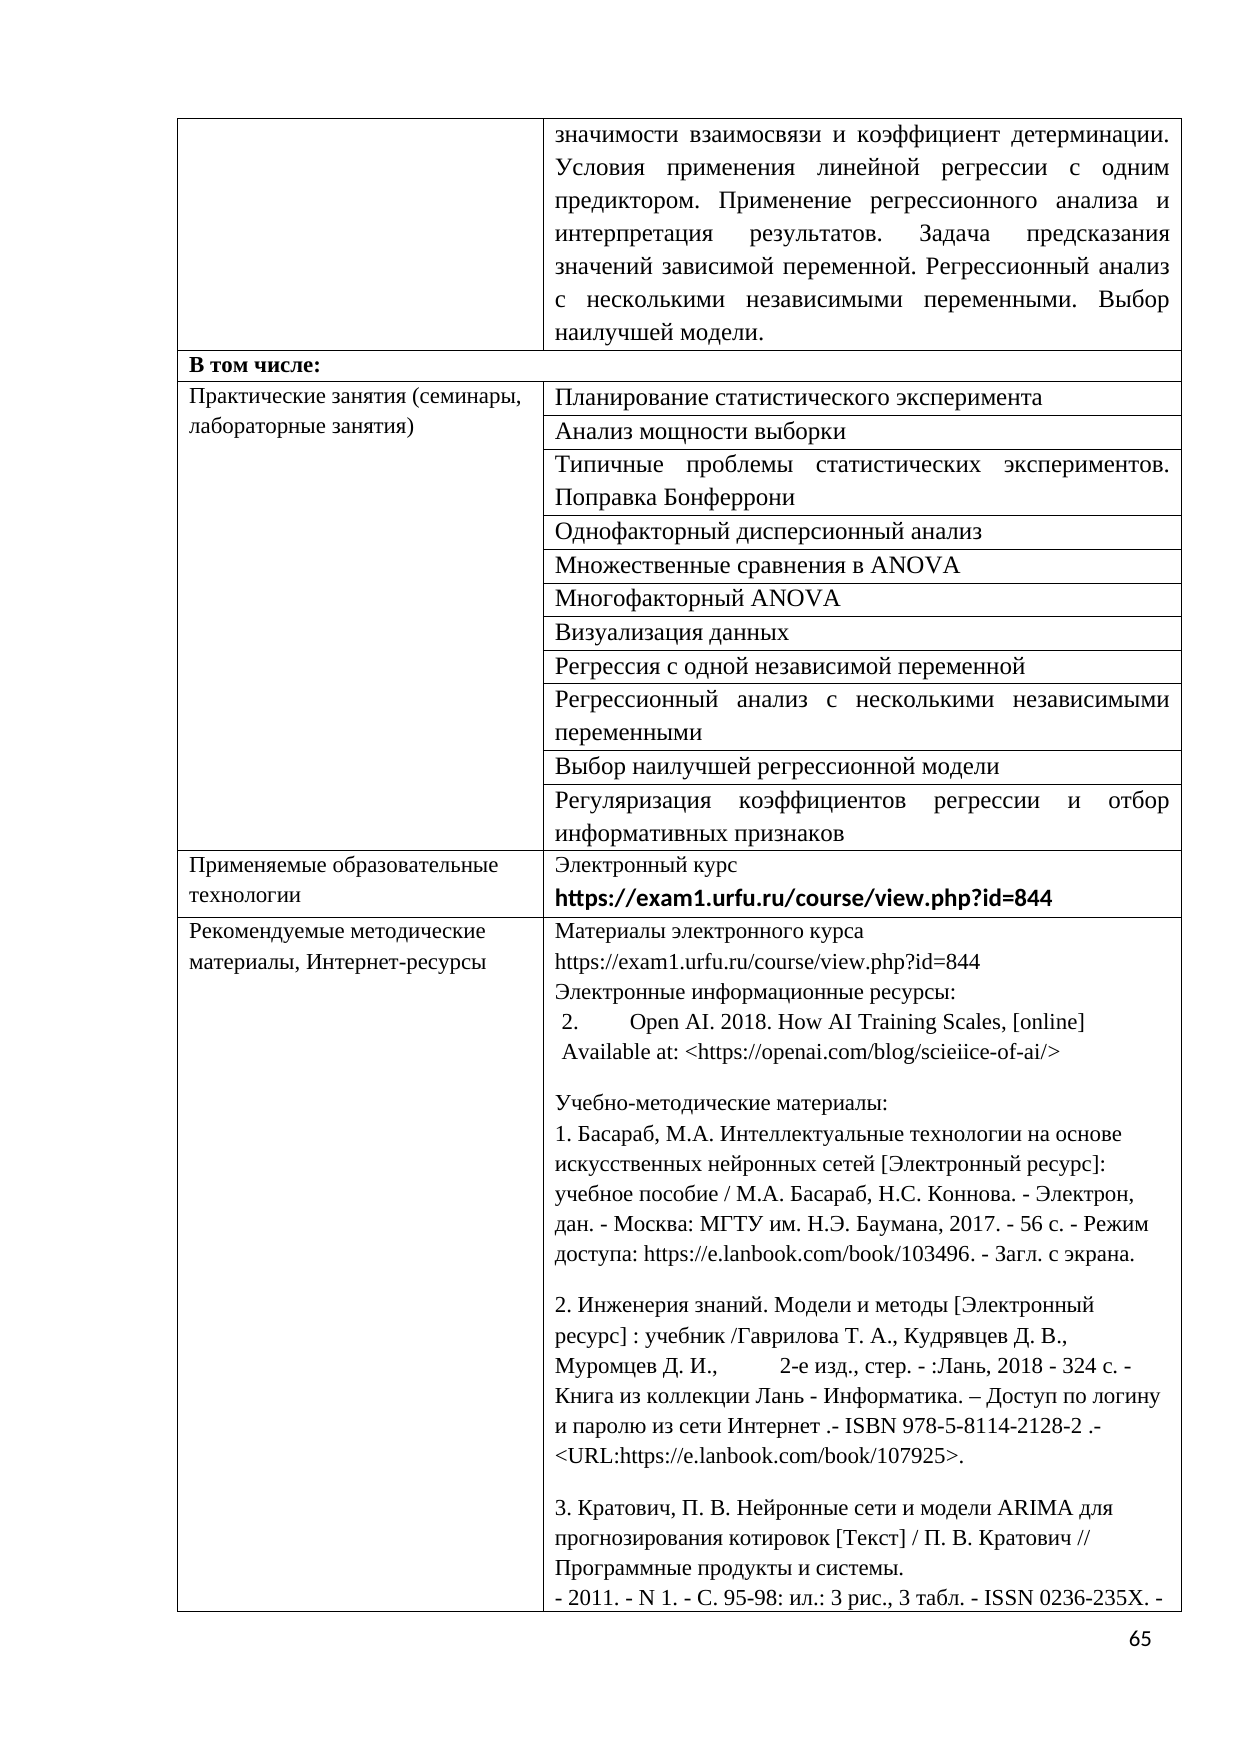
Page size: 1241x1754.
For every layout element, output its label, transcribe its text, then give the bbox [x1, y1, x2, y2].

table_cell Применяемые образовательные технологии [178, 851, 543, 917]
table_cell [544, 918, 1181, 1611]
table_cell Множественные сравнения в ANOVA [544, 550, 1181, 582]
table_cell Многофакторный ANOVA [544, 584, 1181, 616]
table_cell Однофакторный дисперсионный анализ [544, 516, 1181, 549]
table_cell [178, 119, 543, 350]
table_cell Электронный курс https://exam1.urfu.ru/course/view.php?id=844 [544, 851, 1181, 917]
table_cell Типичные проблемы статистических экспериментов. Поправка Бонферрони [544, 450, 1181, 515]
table_cell Регрессия с одной независимой переменной [544, 651, 1181, 683]
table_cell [178, 918, 543, 1611]
table_cell Регрессионный анализ с несколькими независимыми переменными [544, 684, 1181, 750]
table_cell Выбор наилучшей регрессионной модели [544, 751, 1181, 784]
table_cell Анализ мощности выборки [544, 416, 1181, 448]
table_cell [544, 119, 1181, 350]
table_cell Визуализация данных [544, 617, 1181, 650]
table_cell Планирование статистического эксперимента [544, 382, 1181, 415]
table_cell Практические занятия (семинары, лабораторные занятия) [178, 382, 543, 850]
table_cell В том числе: [178, 351, 1181, 381]
table_cell Регуляризация коэффициентов регрессии и отбор информативных признаков [544, 785, 1181, 850]
